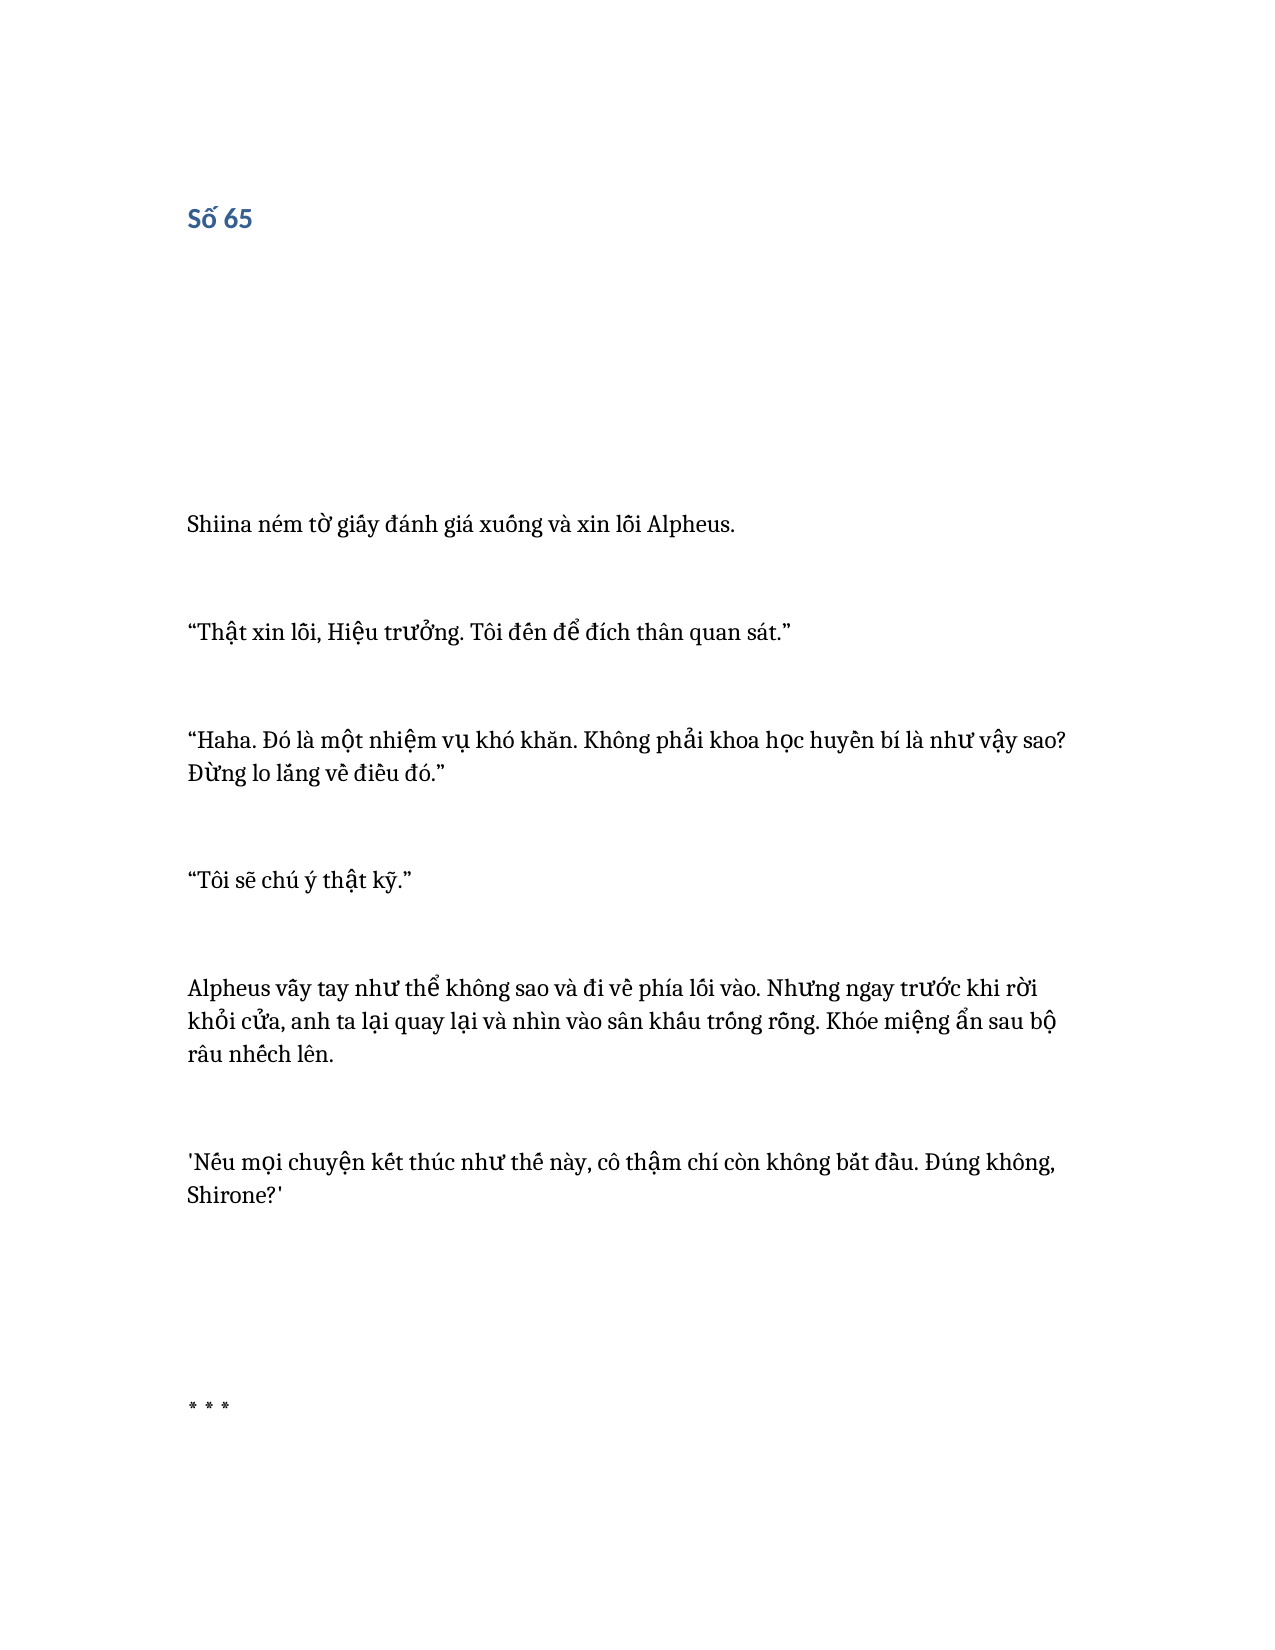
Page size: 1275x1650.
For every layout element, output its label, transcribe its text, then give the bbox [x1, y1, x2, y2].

text “Thật xin lỗi, Hiệu trưởng. Tôi đến để đích thân quan sát.” [187, 618, 1087, 647]
subtitle Số 65 [187, 200, 1087, 236]
text Alpheus vẫy tay như thể không sao và đi về phía lối vào. Nhưng ngay trước khi rời khỏi cửa, anh ta lại quay lại và nhìn vào sân khấu trống rỗng. Khóe miệng ẩn sau bộ râu nhếch lên. [187, 974, 1087, 1069]
text Shiina ném tờ giấy đánh giá xuống và xin lỗi Alpheus. [187, 510, 1087, 539]
text “Tôi sẽ chú ý thật kỹ.” [187, 866, 1087, 895]
text “Haha. Đó là một nhiệm vụ khó khăn. Không phải khoa học huyền bí là như vậy sao? Đừng lo lắng về điều đó.” [187, 726, 1087, 787]
text * * * [187, 1396, 1087, 1425]
text 'Nếu mọi chuyện kết thúc như thế này, cô thậm chí còn không bắt đầu. Đúng không, Shirone?' [187, 1148, 1087, 1209]
